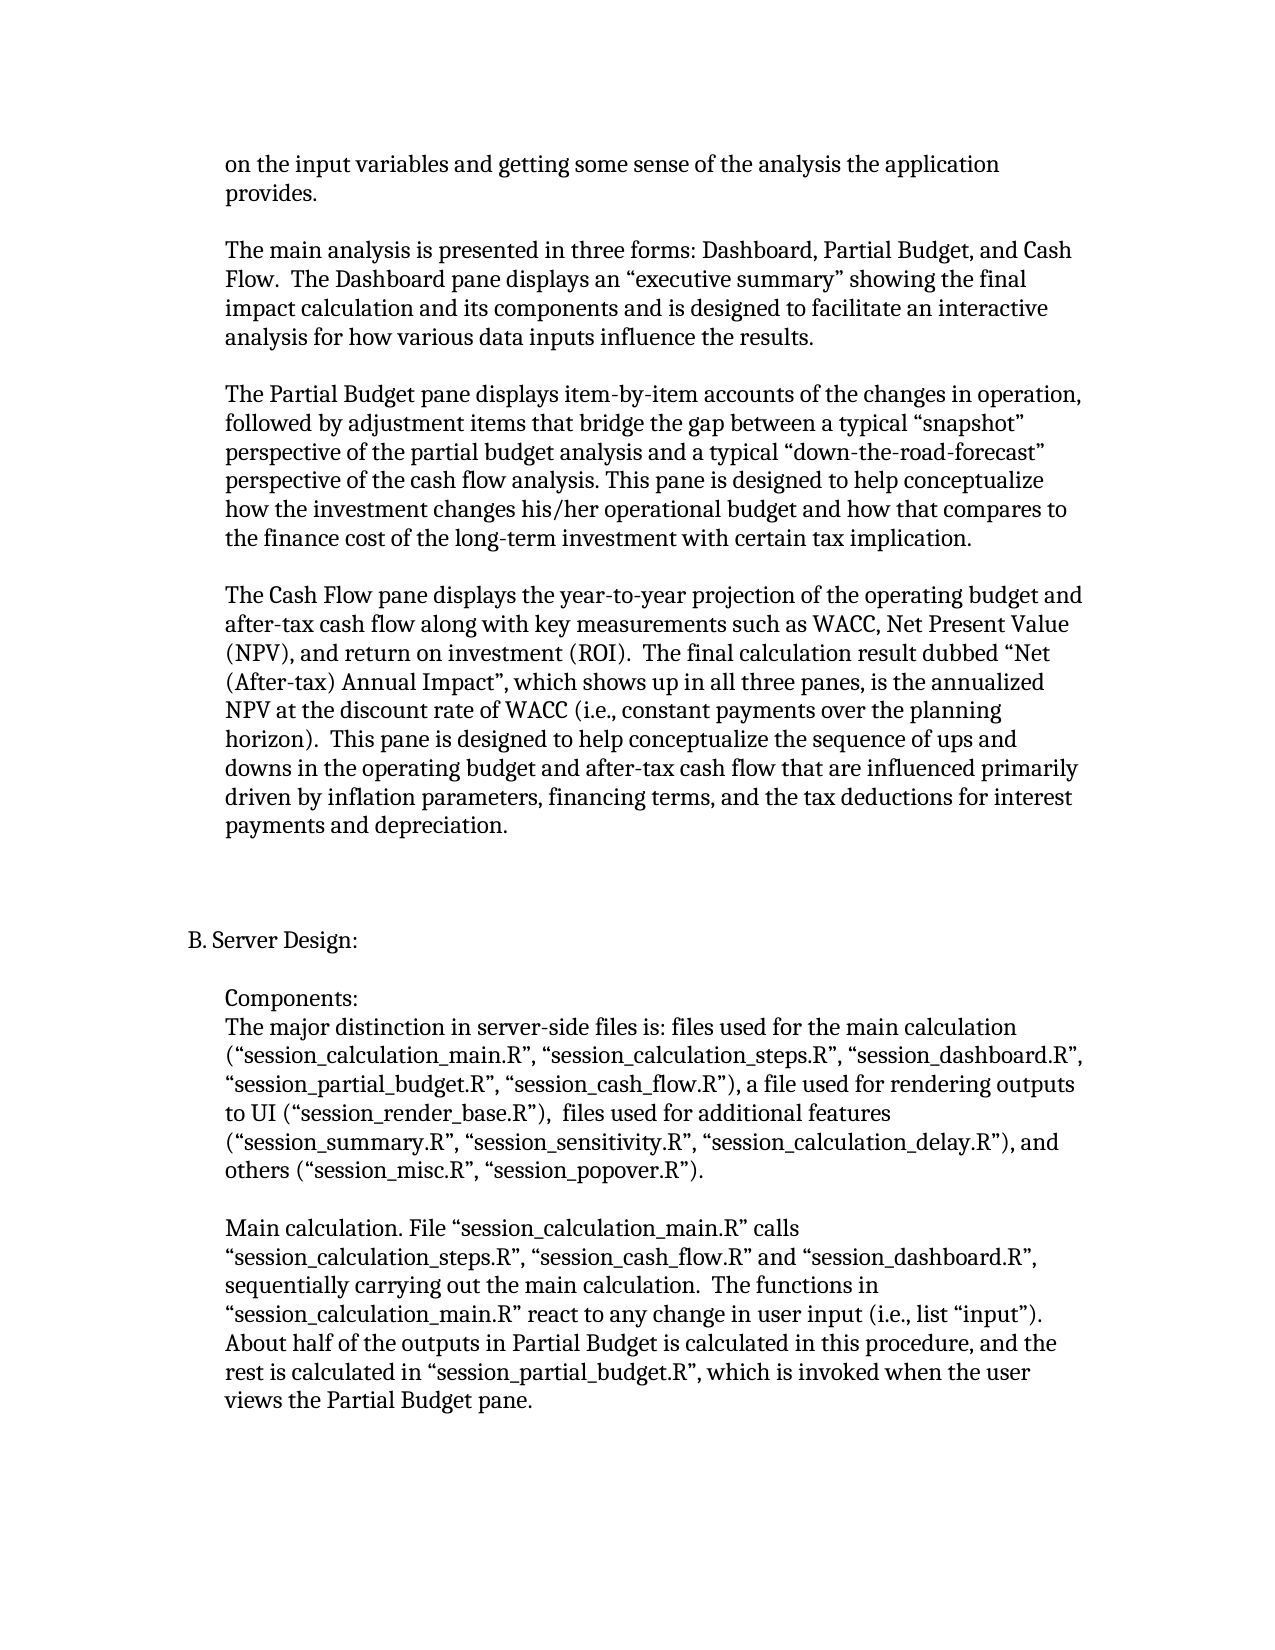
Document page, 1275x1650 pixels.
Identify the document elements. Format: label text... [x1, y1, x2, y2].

text The main analysis is presented in three forms: Dashboard, Partial Budget, and Cash Flow. The Dashboard pane displays an “executive summary” showing the final impact calculation and its components and is designed to facilitate an interactive analysis for how various data inputs influence the results. [225, 236, 1087, 351]
text The major distinction in server-side files is: files used for the main calculation (“session_calculation_main.R”, “session_calculation_steps.R”, “session_dashboard.R”, “session_partial_budget.R”, “session_cash_flow.R”), a file used for rendering outputs to UI (“session_render_base.R”), files used for additional features (“session_summary.R”, “session_sensitivity.R”, “session_calculation_delay.R”), and others (“session_misc.R”, “session_popover.R”). [225, 1012, 1087, 1185]
text Main calculation. File “session_calculation_main.R” calls “session_calculation_steps.R”, “session_cash_flow.R” and “session_dashboard.R”, sequentially carrying out the main calculation. The functions in “session_calculation_main.R” react to any change in user input (i.e., list “input”). About half of the outputs in Partial Budget is calculated in this procedure, and the rest is calculated in “session_partial_budget.R”, which is invoked when the user views the Partial Budget pane. [225, 1214, 1087, 1415]
text The Cash Flow pane displays the year-to-year projection of the operating budget and after-tax cash flow along with key measurements such as WACC, Net Present Value (NPV), and return on investment (ROI). The final calculation result dubbed “Net (After-tax) Annual Impact”, which shows up in all three panes, is the annualized NPV at the discount rate of WACC (i.e., constant payments over the planning horizon). This pane is designed to help conceptualize the sequence of ups and downs in the operating budget and after-tax cash flow that are influenced primarily driven by inflation parameters, financing terms, and the tax deductions for interest payments and depreciation. [225, 581, 1087, 840]
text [225, 150, 1087, 207]
text Components: [225, 984, 1087, 1012]
text The Partial Budget pane displays item-by-item accounts of the changes in operation, followed by adjustment items that bridge the gap between a typical “snapshot” perspective of the partial budget analysis and a typical “down-the-road-forecast” perspective of the cash flow analysis. This pane is designed to help conceptualize how the investment changes his/her operational budget and how that compares to the finance cost of the long-term investment with certain tax implication. [225, 380, 1087, 552]
text B. Server Design: [187, 926, 1087, 955]
